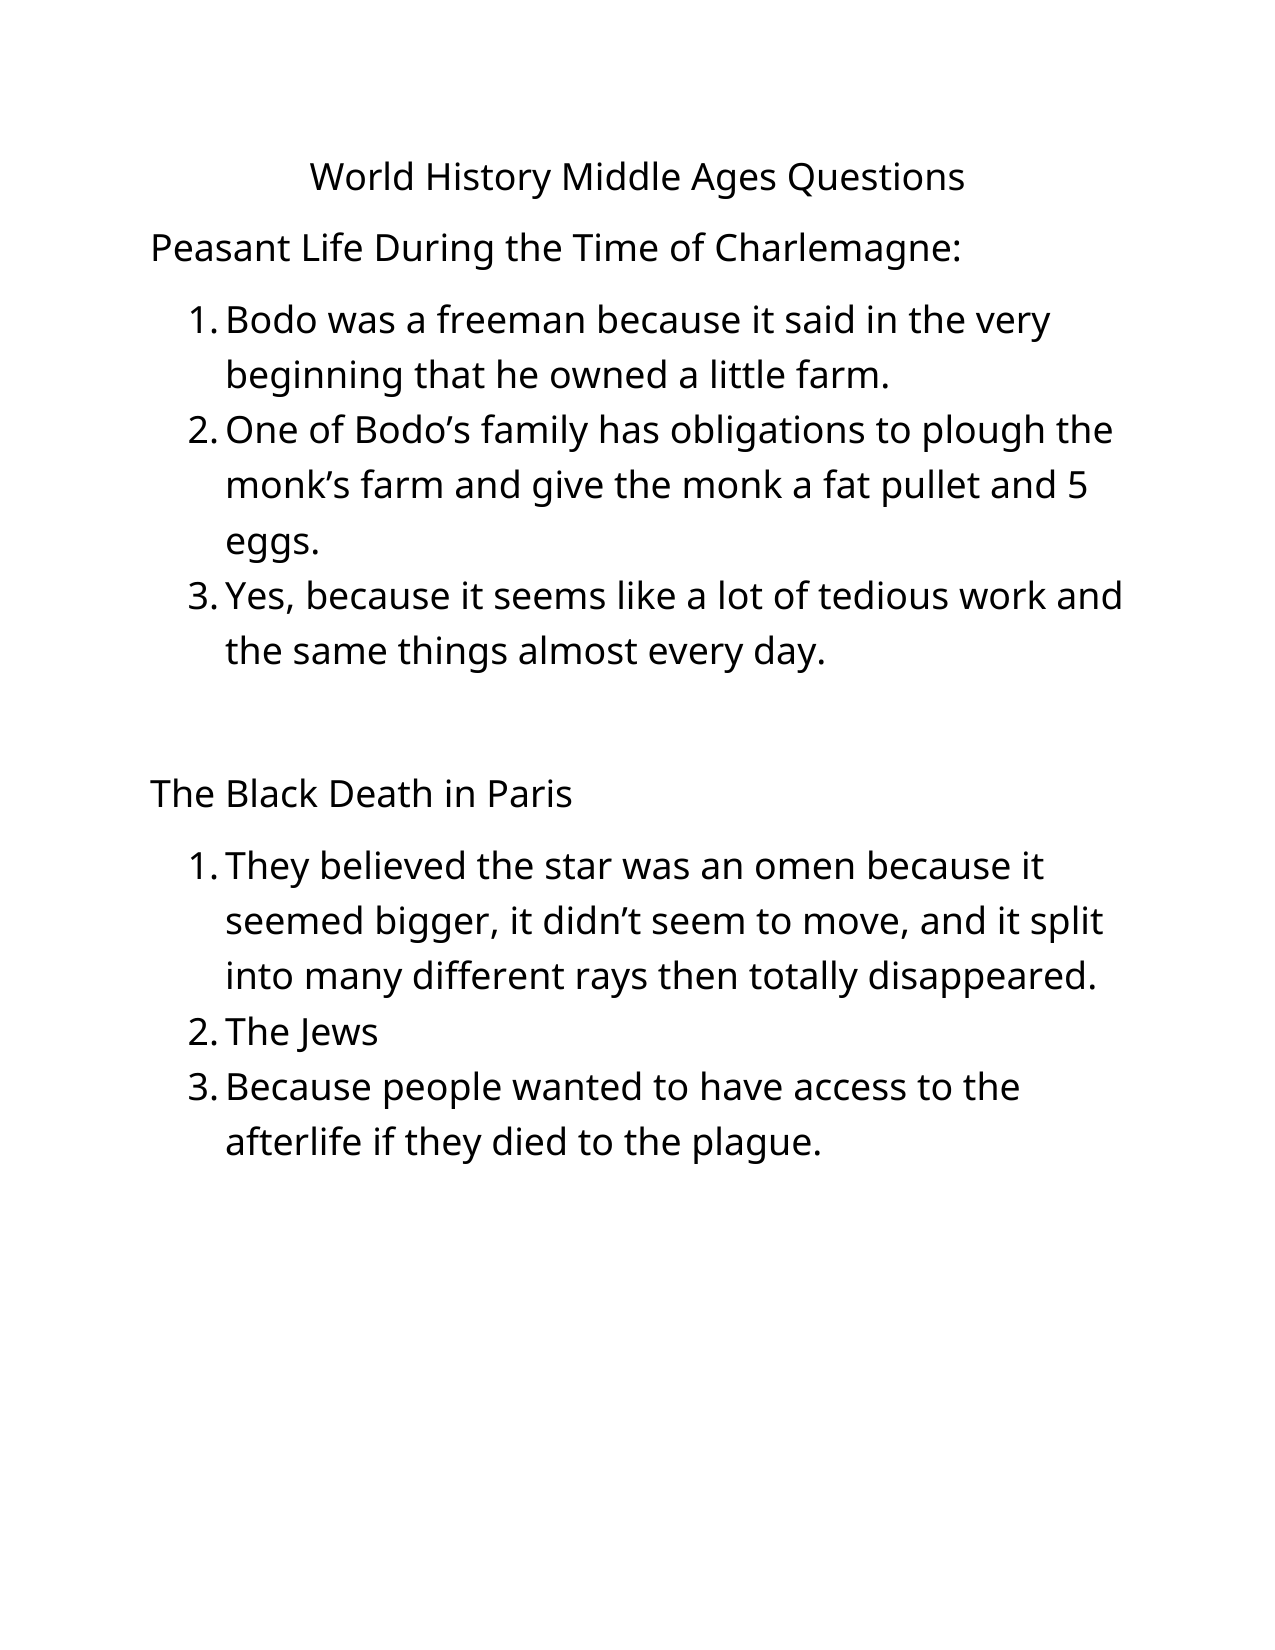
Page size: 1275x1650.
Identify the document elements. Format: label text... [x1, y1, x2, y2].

text Peasant Life During the Time of Charlemagne: [150, 222, 1125, 273]
list Because people wanted to have access to the afterlife if they died to the plague. [187, 1060, 1125, 1166]
text World History Middle Ages Questions [150, 150, 1125, 201]
list The Jews [187, 1005, 1125, 1056]
list One of Bodo’s family has obligations to plough the monk’s farm and give the monk a fat pullet and 5 eggs. [187, 404, 1125, 565]
list Bodo was a freeman because it said in the very beginning that he owned a little farm. [187, 293, 1125, 400]
list Yes, because it seems like a lot of tedious work and the same things almost every day. [187, 569, 1125, 675]
text The Black Death in Paris [150, 768, 1125, 819]
list They believed the star was an omen because it seemed bigger, it didn’t seem to move, and it split into many different rays then totally disappeared. [187, 839, 1125, 1001]
